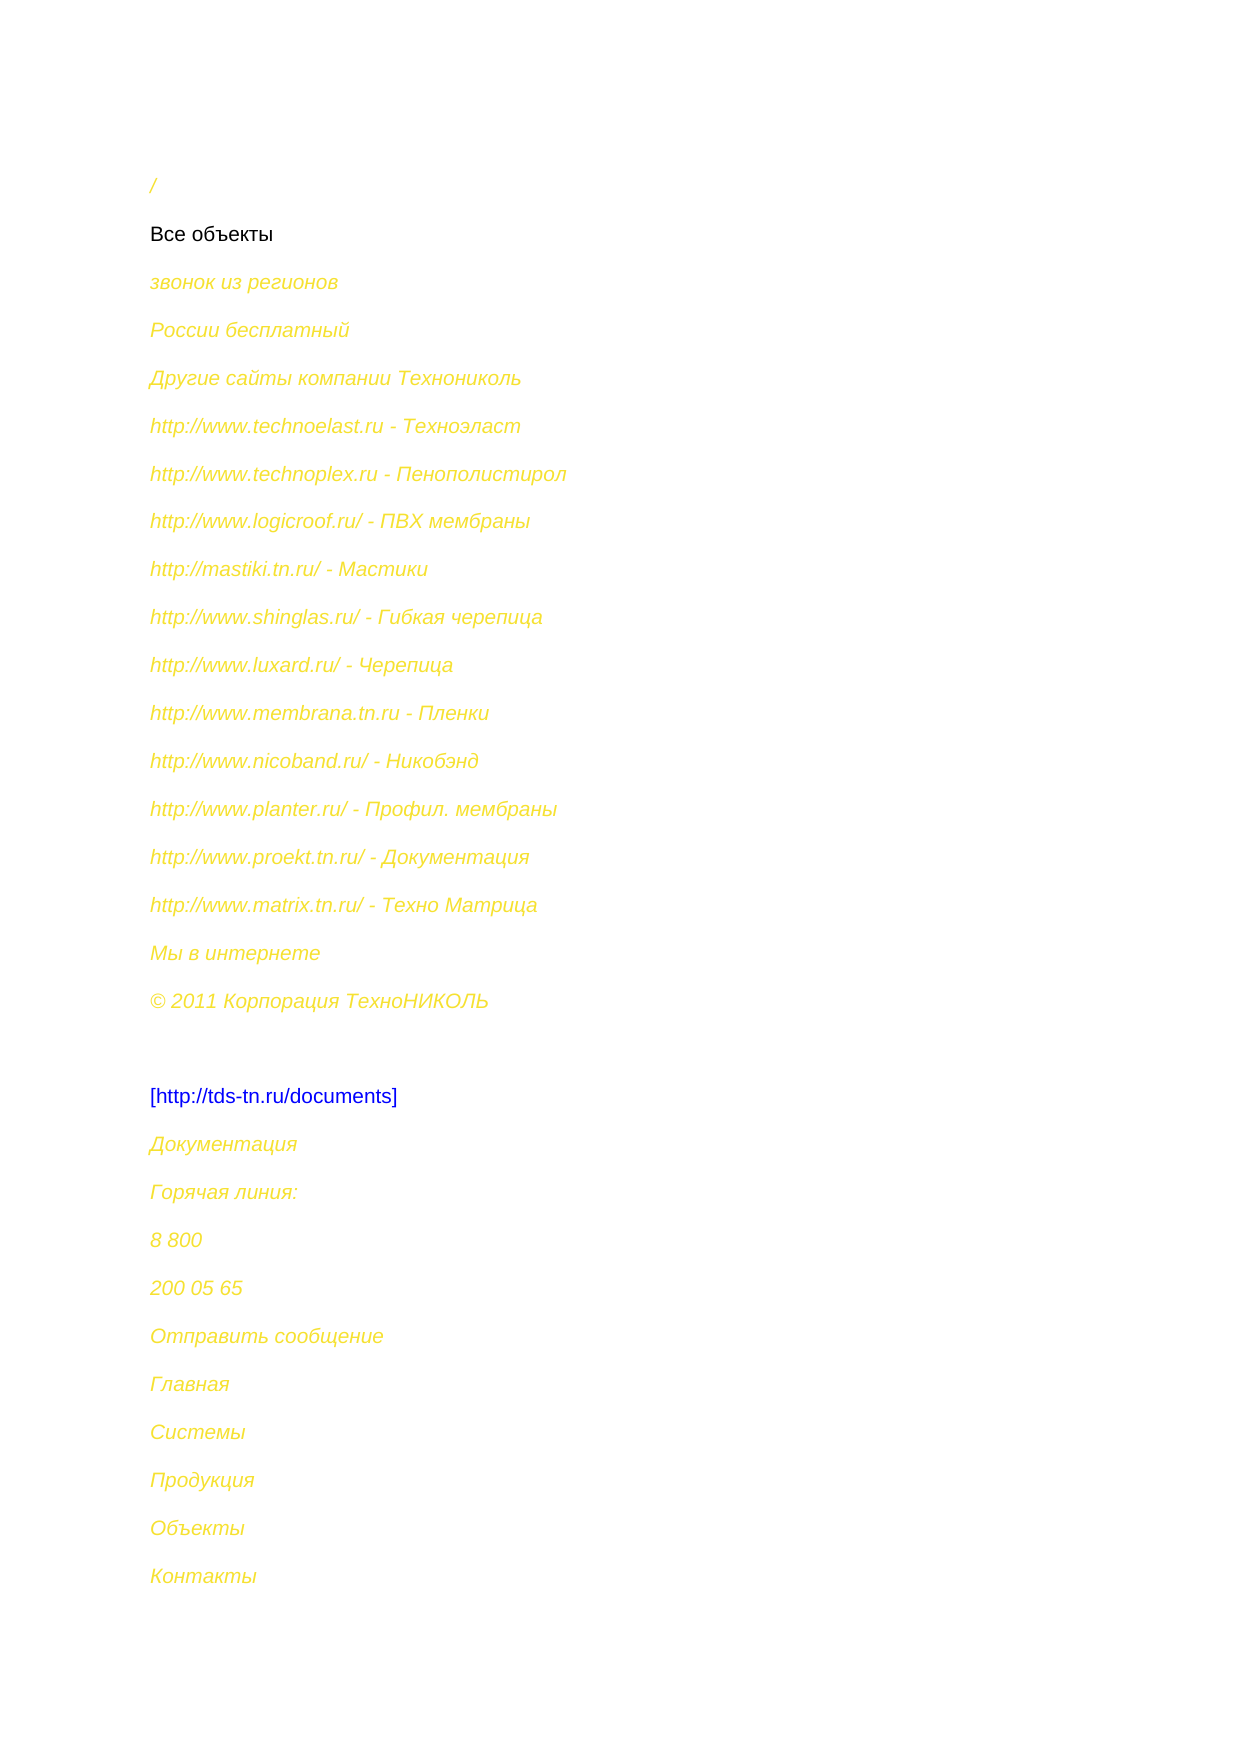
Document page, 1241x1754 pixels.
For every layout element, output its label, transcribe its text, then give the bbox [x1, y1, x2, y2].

text http://www.luxard.ru/ - Черепица [150, 653, 1090, 677]
text http://www.logicroof.ru/ - ПВХ мембраны [150, 509, 1090, 533]
text / [150, 174, 1090, 198]
text http://www.technoplex.ru - Пенополистирол [150, 461, 1090, 485]
text http://www.technoelast.ru - Техноэласт [150, 413, 1090, 437]
text http://www.shinglas.ru/ - Гибкая черепица [150, 605, 1090, 629]
text звонок из регионов [150, 270, 1090, 294]
text Контакты [150, 1563, 1090, 1587]
text 200 05 65 [150, 1276, 1090, 1300]
text [http://tds-tn.ru/documents] [150, 1084, 1090, 1108]
text Отправить сообщение [150, 1324, 1090, 1348]
text http://www.membrana.tn.ru - Пленки [150, 701, 1090, 725]
text http://mastiki.tn.ru/ - Мастики [150, 557, 1090, 581]
text Горячая линия: [150, 1180, 1090, 1204]
text 8 800 [150, 1228, 1090, 1252]
text © 2011 Корпорация ТехноНИКОЛЬ [150, 988, 1090, 1012]
text Все объекты [150, 222, 1090, 246]
text http://www.nicoband.ru/ - Никобэнд [150, 749, 1090, 773]
text Главная [150, 1372, 1090, 1396]
text Мы в интернете [150, 941, 1090, 964]
text http://www.matrix.tn.ru/ - Техно Матрица [150, 893, 1090, 917]
text http://www.planter.ru/ - Профил. мембраны [150, 797, 1090, 821]
text России бесплатный [150, 318, 1090, 342]
text Документация [150, 1132, 1090, 1156]
text Объекты [150, 1516, 1090, 1539]
text Продукция [150, 1468, 1090, 1492]
text Другие сайты компании Технониколь [150, 366, 1090, 389]
text http://www.proekt.tn.ru/ - Документация [150, 845, 1090, 869]
text Системы [150, 1420, 1090, 1444]
